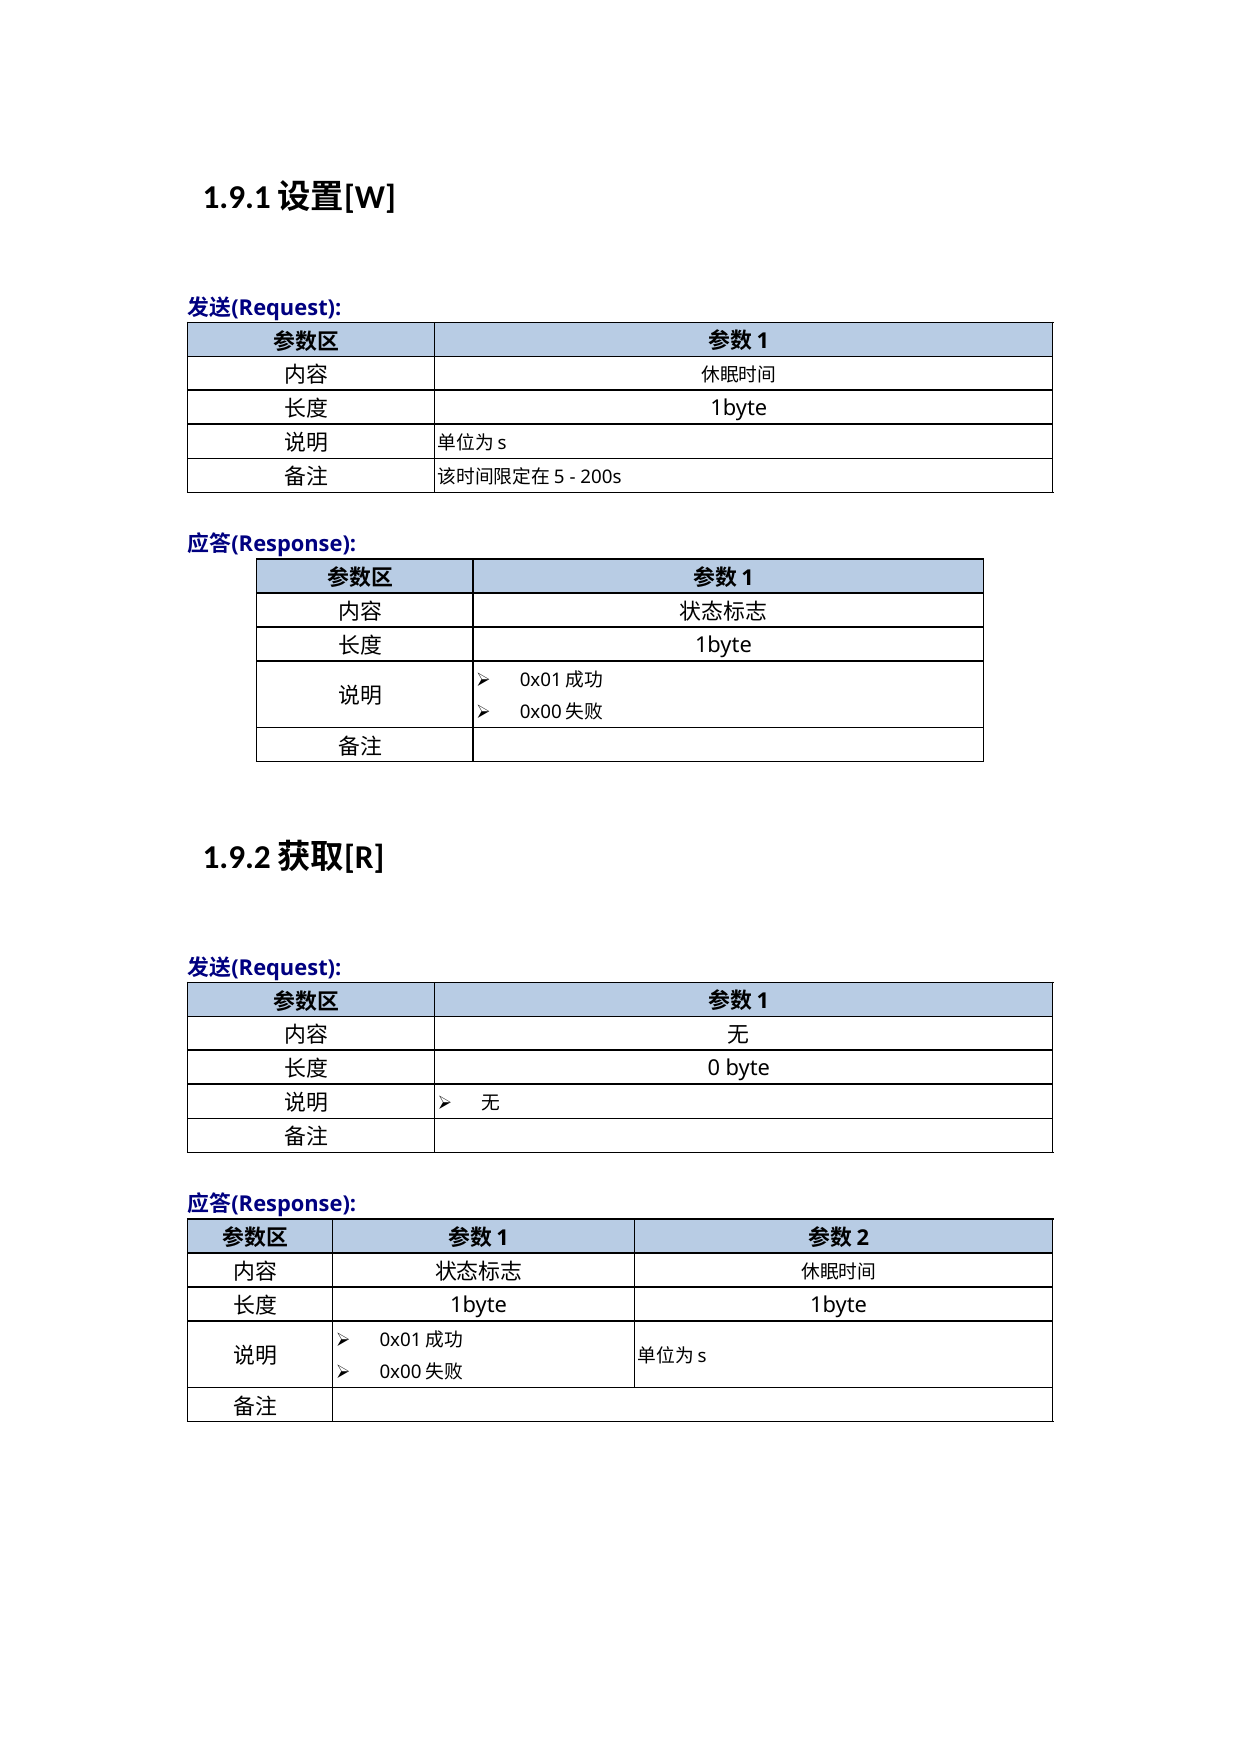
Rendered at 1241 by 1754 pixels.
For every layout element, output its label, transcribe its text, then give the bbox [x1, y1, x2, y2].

table_cell 备注 [257, 728, 472, 761]
table_cell 休眠时间 [435, 357, 1052, 389]
table_cell 长度 [257, 628, 472, 660]
table_cell 内容 [188, 1017, 434, 1049]
table_header 参数区 [257, 560, 472, 592]
table_header 参数2 [635, 1220, 1052, 1252]
table_cell 备注 [188, 1119, 434, 1151]
table_cell 长度 [188, 391, 434, 423]
table_cell 1byte [435, 391, 1052, 423]
table_cell 说明 [188, 1085, 434, 1117]
table_header 参数1 [333, 1220, 634, 1252]
table_header 参数1 [435, 983, 1052, 1016]
table_cell 说明 [188, 1322, 332, 1387]
table_cell 1byte [635, 1288, 1052, 1320]
table_header 参数1 [474, 560, 983, 592]
table_cell 单位为s [635, 1322, 1052, 1387]
table_header 参数区 [188, 1220, 332, 1252]
table_cell 说明 [188, 425, 434, 457]
table_header 参数区 [188, 983, 434, 1016]
table_cell 备注 [188, 459, 434, 491]
table_cell 状态标志 [474, 594, 983, 626]
table_cell 内容 [188, 357, 434, 389]
subtitle 获取[R] [202, 822, 1053, 887]
table_cell 长度 [188, 1288, 332, 1320]
table_cell 休眠时间 [635, 1254, 1052, 1286]
text 应答(Response): [187, 526, 1043, 558]
table_cell [474, 728, 983, 761]
table_cell 备注 [188, 1388, 332, 1421]
table_cell 0x01成功 0x00失败 [474, 662, 983, 727]
table_cell 说明 [257, 662, 472, 727]
table_cell [435, 1119, 1052, 1151]
table_cell 无 [435, 1017, 1052, 1049]
text 应答(Response): [187, 1186, 1043, 1218]
table_cell 无 [435, 1085, 1052, 1117]
table_cell [333, 1388, 1052, 1421]
table_cell 1byte [333, 1288, 634, 1320]
table_cell 内容 [188, 1254, 332, 1286]
table_cell 单位为s [435, 425, 1052, 457]
table_header 参数区 [188, 323, 434, 356]
text 发送(Request): [187, 949, 1043, 982]
table_cell 该时间限定在5 - 200s [435, 459, 1052, 491]
table_cell 1byte [474, 628, 983, 660]
table_cell 0x01成功 0x00失败 [333, 1322, 634, 1387]
text 发送(Request): [187, 289, 1043, 322]
table_cell 长度 [188, 1051, 434, 1083]
table_header 参数1 [435, 323, 1052, 356]
table_cell 状态标志 [333, 1254, 634, 1286]
table_cell 0 byte [435, 1051, 1052, 1083]
table_cell 内容 [257, 594, 472, 626]
subtitle 设置[W] [202, 162, 1053, 227]
